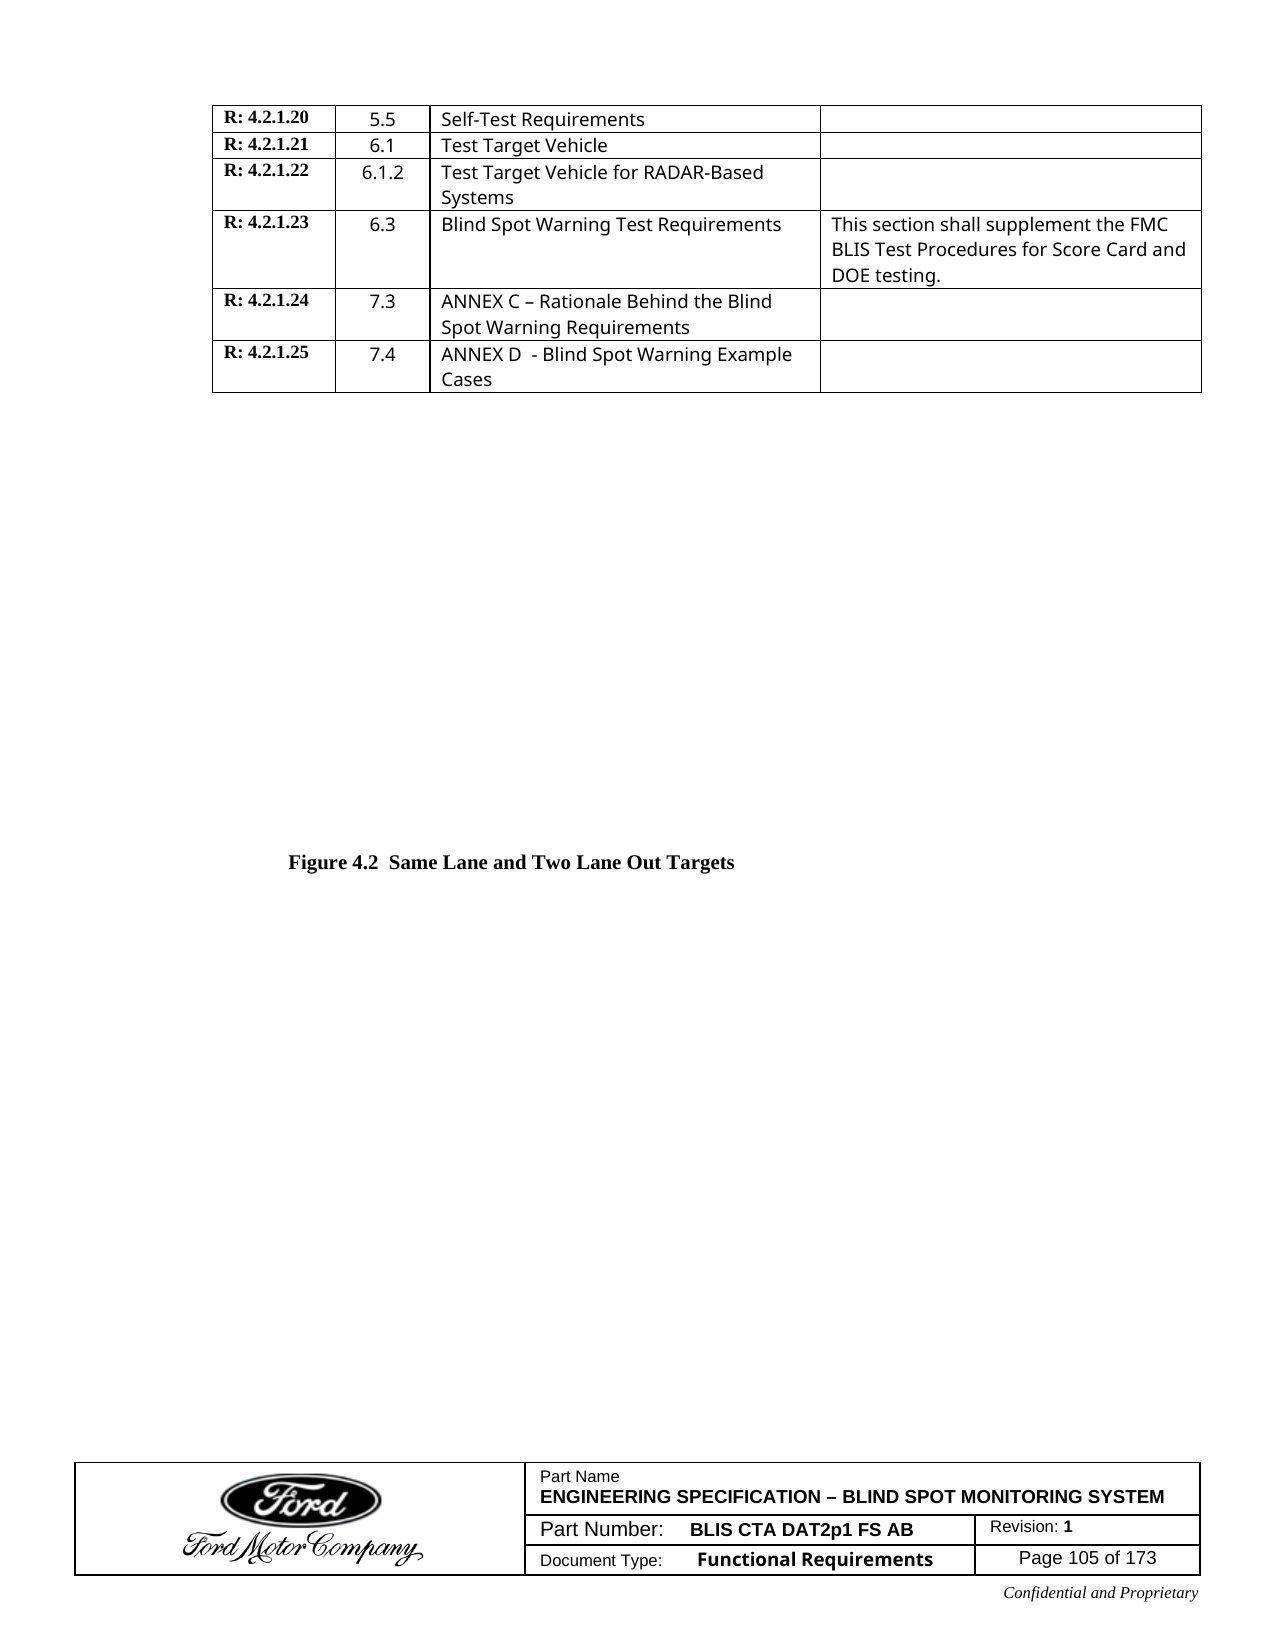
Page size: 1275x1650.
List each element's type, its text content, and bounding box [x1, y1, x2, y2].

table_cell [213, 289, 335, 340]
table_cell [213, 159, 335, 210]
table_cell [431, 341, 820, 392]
text Figure 4.2 Same Lane and Two Lane Out Targets [138, 850, 1200, 874]
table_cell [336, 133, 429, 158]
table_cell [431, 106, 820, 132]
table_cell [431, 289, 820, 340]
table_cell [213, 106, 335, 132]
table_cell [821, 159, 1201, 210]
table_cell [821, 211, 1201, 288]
picture [135, 1470, 465, 1574]
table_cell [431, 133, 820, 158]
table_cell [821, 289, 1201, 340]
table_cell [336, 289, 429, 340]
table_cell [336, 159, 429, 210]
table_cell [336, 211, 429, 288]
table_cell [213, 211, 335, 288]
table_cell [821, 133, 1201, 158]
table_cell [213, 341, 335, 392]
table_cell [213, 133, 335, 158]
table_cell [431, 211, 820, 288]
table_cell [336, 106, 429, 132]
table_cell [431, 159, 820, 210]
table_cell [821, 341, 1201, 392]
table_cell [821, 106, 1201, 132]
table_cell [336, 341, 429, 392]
